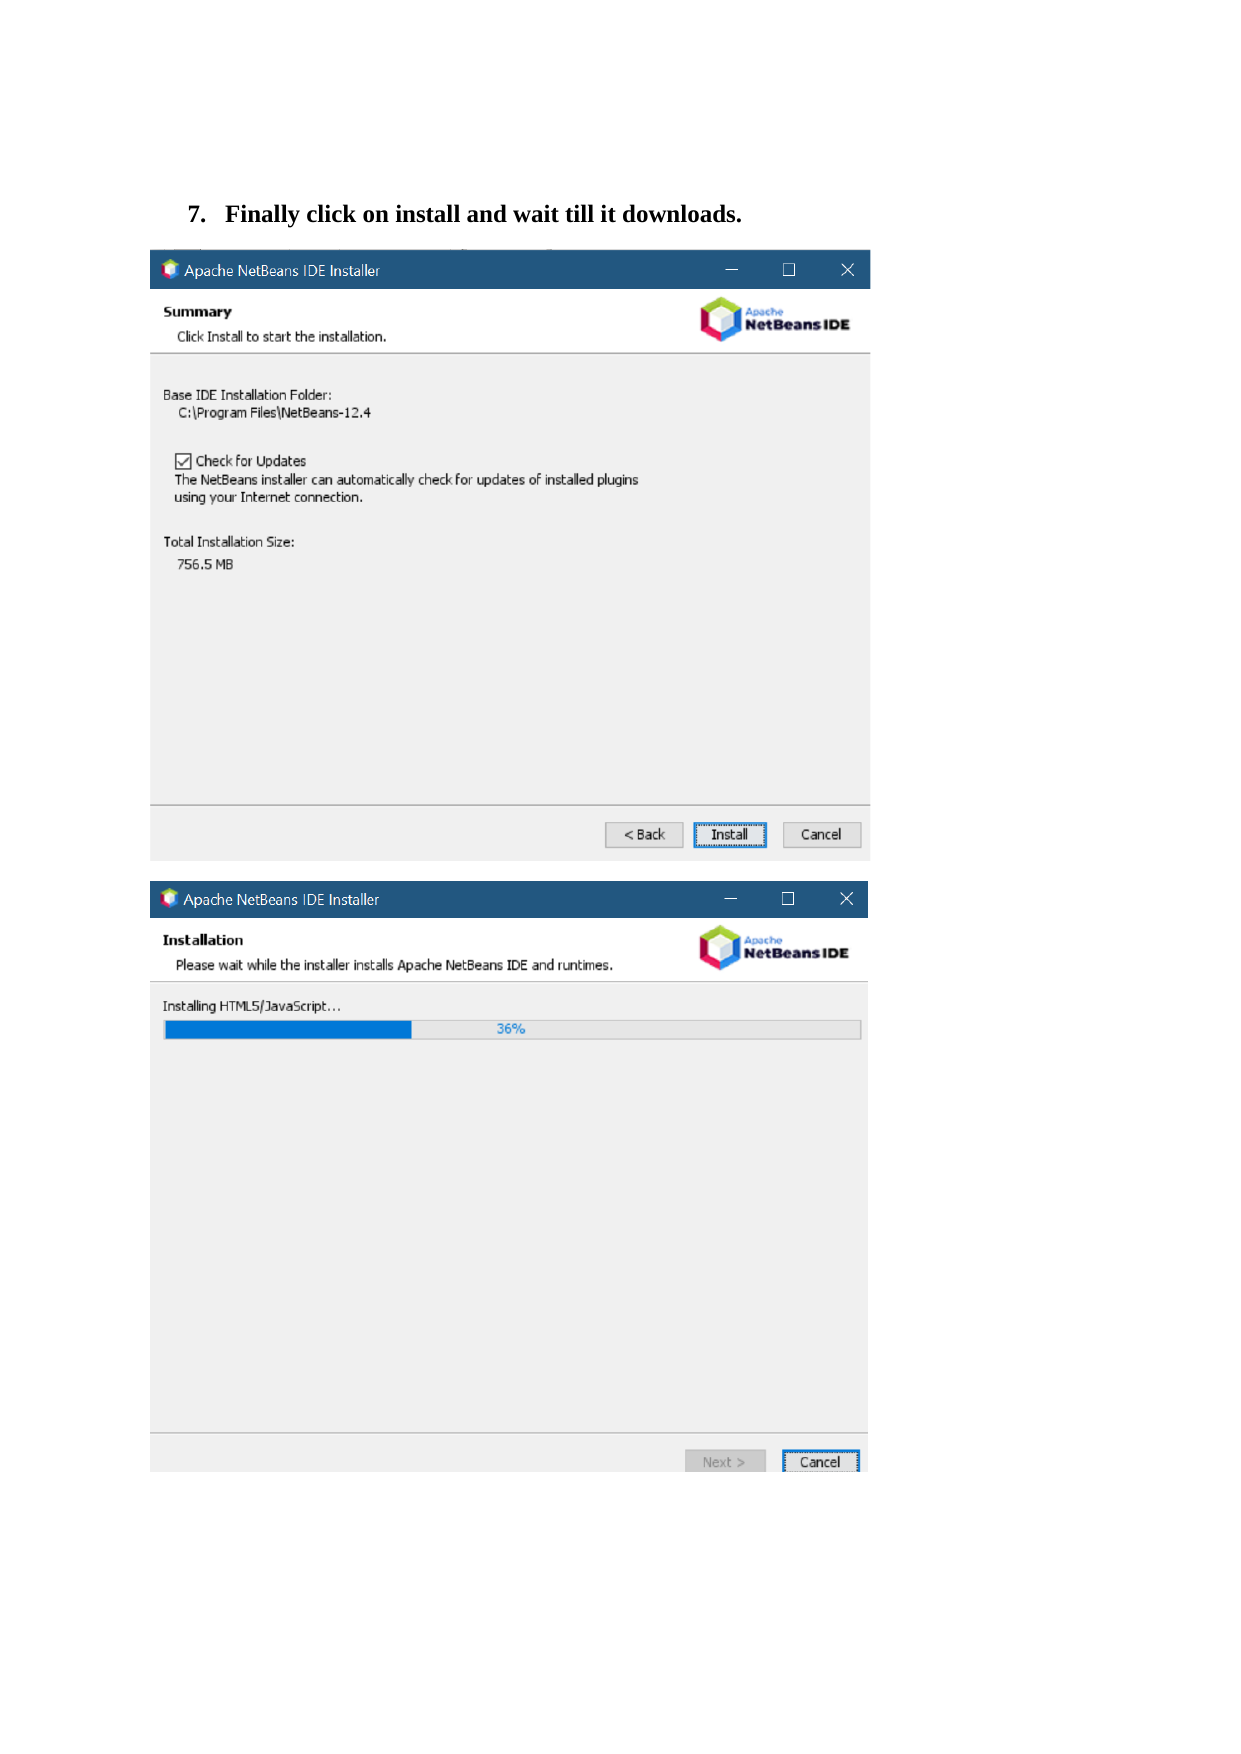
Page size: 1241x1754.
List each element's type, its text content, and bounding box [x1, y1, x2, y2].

list Finally click on install and wait till it downloads. [187, 199, 1090, 228]
picture [150, 249, 871, 861]
picture [150, 881, 868, 1472]
